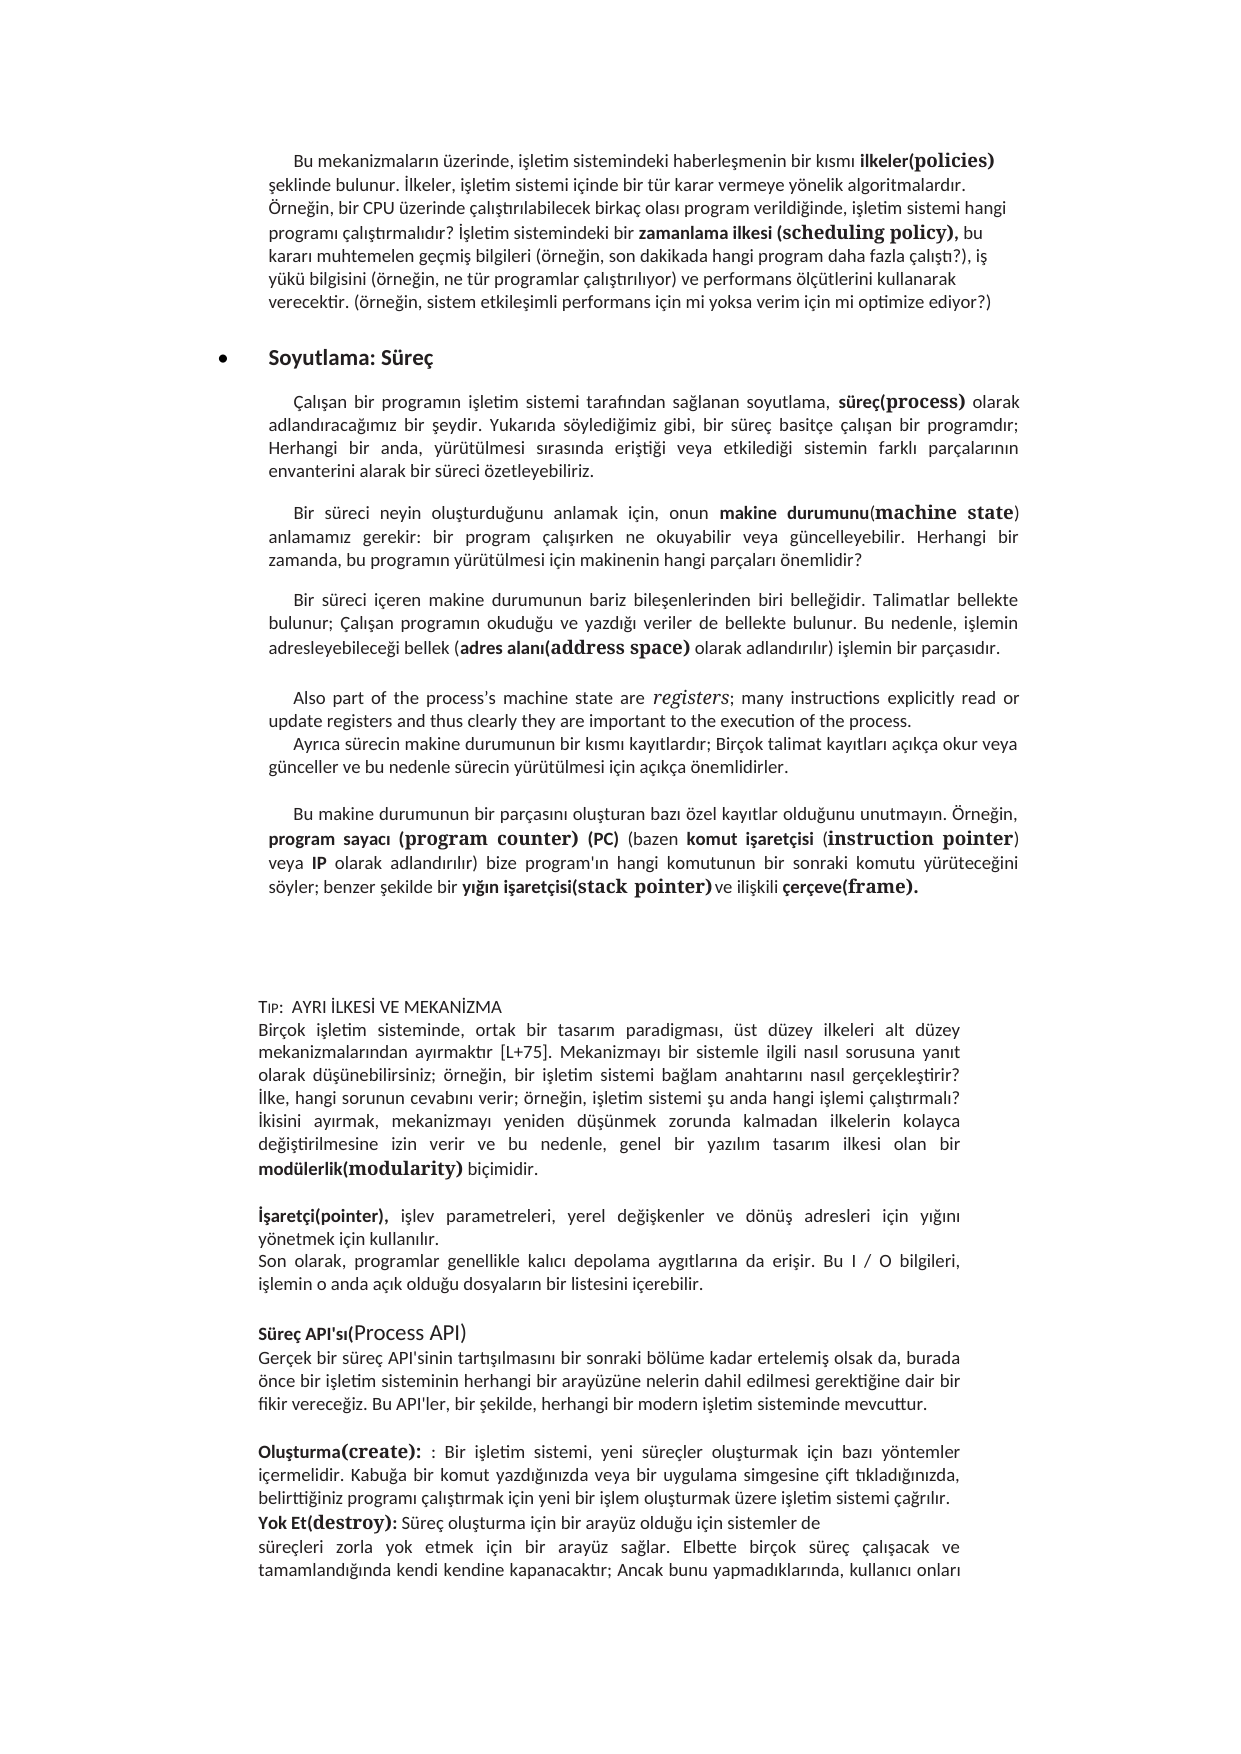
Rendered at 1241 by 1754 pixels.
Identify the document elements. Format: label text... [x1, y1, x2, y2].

text Bu makine durumunun bir parçasını oluşturan bazı özel kayıtlar olduğunu unutmayın. Örneğin, program sayacı (program counter) (PC) (bazen komut işaretçisi (instruction pointer) veya IP olarak adlandırılır) bize program'ın hangi komutunun bir sonraki komutu yürüteceğini söyler; benzer şekilde bir yığın işaretçisi(stack pointer)ve ilişkili çerçeve(frame). [268, 802, 1020, 899]
text İşaretçi(pointer), işlev parametreleri, yerel değişkenler ve dönüş adresleri için yığını yönetmek için kullanılır. [258, 1204, 962, 1249]
text Gerçek bir süreç API'sinin tartışılmasını bir sonraki bölüme kadar ertelemiş olsak da, burada önce bir işletim sisteminin herhangi bir arayüzüne nelerin dahil edilmesi gerektiğine dair bir fikir vereceğiz. Bu API'ler, bir şekilde, herhangi bir modern işletim sisteminde mevcuttur. [258, 1346, 962, 1415]
text Bu mekanizmaların üzerinde, işletim sistemindeki haberleşmenin bir kısmı ilkeler(policies) şeklinde bulunur. İlkeler, işletim sistemi içinde bir tür karar vermeye yönelik algoritmalardır. Örneğin, bir CPU üzerinde çalıştırılabilecek birkaç olası program verildiğinde, işletim sistemi hangi programı çalıştırmalıdır? İşletim sistemindeki bir zamanlama ilkesi (scheduling policy), bu kararı muhtemelen geçmiş bilgileri (örneğin, son dakikada hangi program daha fazla çalıştı?), iş yükü bilgisini (örneğin, ne tür programlar çalıştırılıyor) ve performans ölçütlerini kullanarak verecektir. (örneğin, sistem etkileşimli performans için mi yoksa verim için mi optimize ediyor?) [268, 148, 1020, 313]
text Bir süreci neyin oluşturduğunu anlamak için, onun makine durumunu(machine state) anlamamız gerekir: bir program çalışırken ne okuyabilir veya güncelleyebilir. Herhangi bir zamanda, bu programın yürütülmesi için makinenin hangi parçaları önemlidir? [268, 499, 1020, 571]
text Süreç API'sı(Process API) [258, 1318, 962, 1346]
text Also part of the process’s machine state are registers; many instructions explicitly read or update registers and thus clearly they are important to the execution of the process. [268, 684, 1020, 732]
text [258, 1535, 962, 1581]
text Bir süreci içeren makine durumunun bariz bileşenlerinden biri belleğidir. Talimatlar bellekte bulunur; Çalışan programın okuduğu ve yazdığı veriler de bellekte bulunur. Bu nedenle, işlemin adresleyebileceği bellek (adres alanı(address space) olarak adlandırılır) işlemin bir parçasıdır. [268, 588, 1020, 659]
text Son olarak, programlar genellikle kalıcı depolama aygıtlarına da erişir. Bu I / O bilgileri, işlemin o anda açık olduğu dosyaların bir listesini içerebilir. [258, 1249, 962, 1295]
text Yok Et(destroy): Süreç oluşturma için bir arayüz olduğu için sistemler de [258, 1509, 962, 1535]
text Oluşturma(create): : Bir işletim sistemi, yeni süreçler oluşturmak için bazı yöntemler içermelidir. Kabuğa bir komut yazdığınızda veya bir uygulama simgesine çift tıkladığınızda, belirttiğiniz programı çalıştırmak için yeni bir işlem oluşturmak üzere işletim sistemi çağrılır. [258, 1438, 962, 1509]
list Soyutlama: Süreç [217, 343, 1093, 371]
text Birçok işletim sisteminde, ortak bir tasarım paradigması, üst düzey ilkeleri alt düzey mekanizmalarından ayırmaktır [L+75]. Mekanizmayı bir sistemle ilgili nasıl sorusuna yanıt olarak düşünebilirsiniz; örneğin, bir işletim sistemi bağlam anahtarını nasıl gerçekleştirir? İlke, hangi sorunun cevabını verir; örneğin, işletim sistemi şu anda hangi işlemi çalıştırmalı? İkisini ayırmak, mekanizmayı yeniden düşünmek zorunda kalmadan ilkelerin kolayca değiştirilmesine izin verir ve bu nedenle, genel bir yazılım tasarım ilkesi olan bir modülerlik(modularity) biçimidir. [258, 1018, 962, 1181]
text Çalışan bir programın işletim sistemi tarafından sağlanan soyutlama, süreç(process) olarak adlandıracağımız bir şeydir. Yukarıda söylediğimiz gibi, bir süreç basitçe çalışan bir programdır; Herhangi bir anda, yürütülmesi sırasında eriştiği veya etkilediği sistemin farklı parçalarının envanterini alarak bir süreci özetleyebiliriz. [268, 388, 1020, 482]
text TIP: AYRI İLKESİ VE MEKANİZMA [258, 995, 962, 1018]
text Ayrıca sürecin makine durumunun bir kısmı kayıtlardır; Birçok talimat kayıtları açıkça okur veya günceller ve bu nedenle sürecin yürütülmesi için açıkça önemlidirler. [268, 732, 1020, 778]
